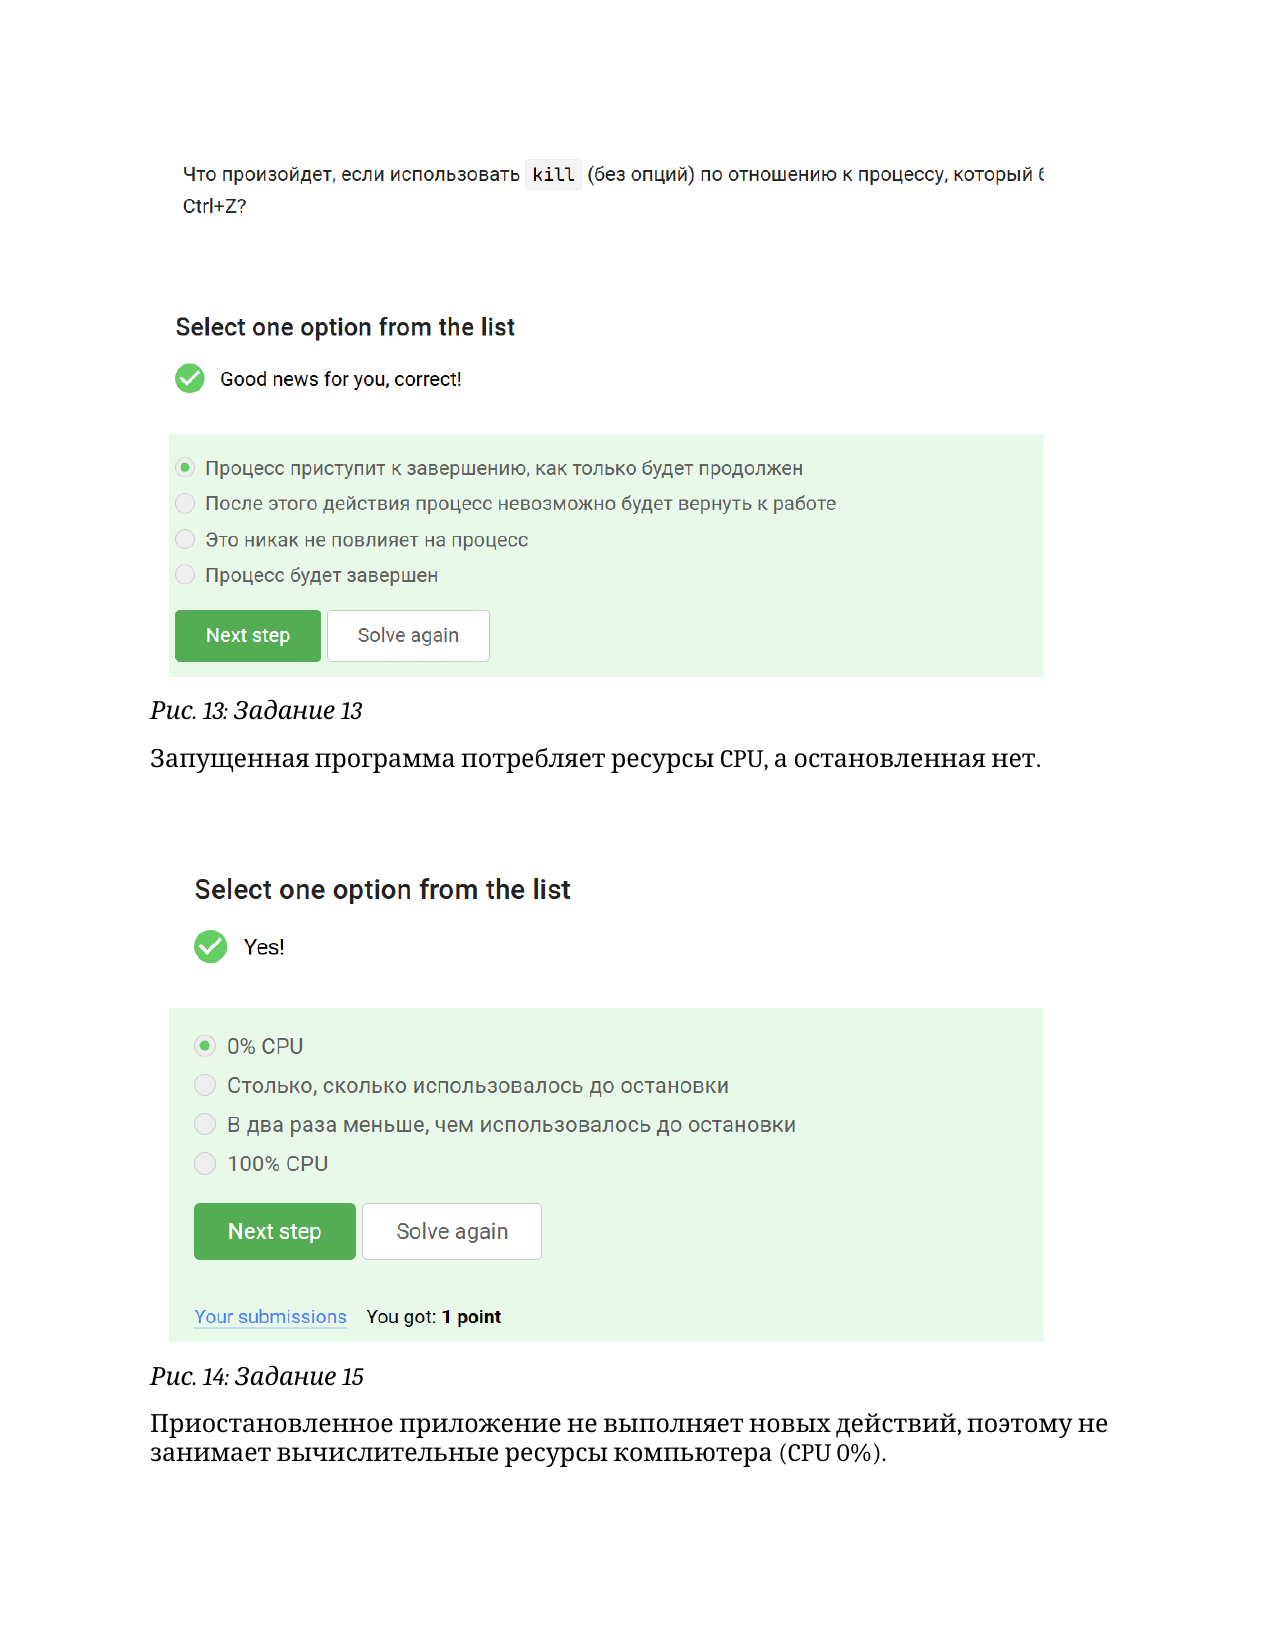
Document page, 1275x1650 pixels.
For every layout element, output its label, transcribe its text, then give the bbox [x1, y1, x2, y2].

picture [168, 792, 1044, 1342]
text Рис. 14: Задание 15 [150, 1362, 1125, 1391]
text Приостановленное приложение не выполняет новых действий, поэтому не занимает вычислительные ресурсы компьютера (CPU 0%). [150, 1410, 1125, 1467]
picture [168, 150, 1044, 677]
text Рис. 13: Задание 13 [150, 697, 1125, 726]
text Запущенная программа потребляет ресурсы CPU, а остановленная нет. [150, 744, 1125, 773]
